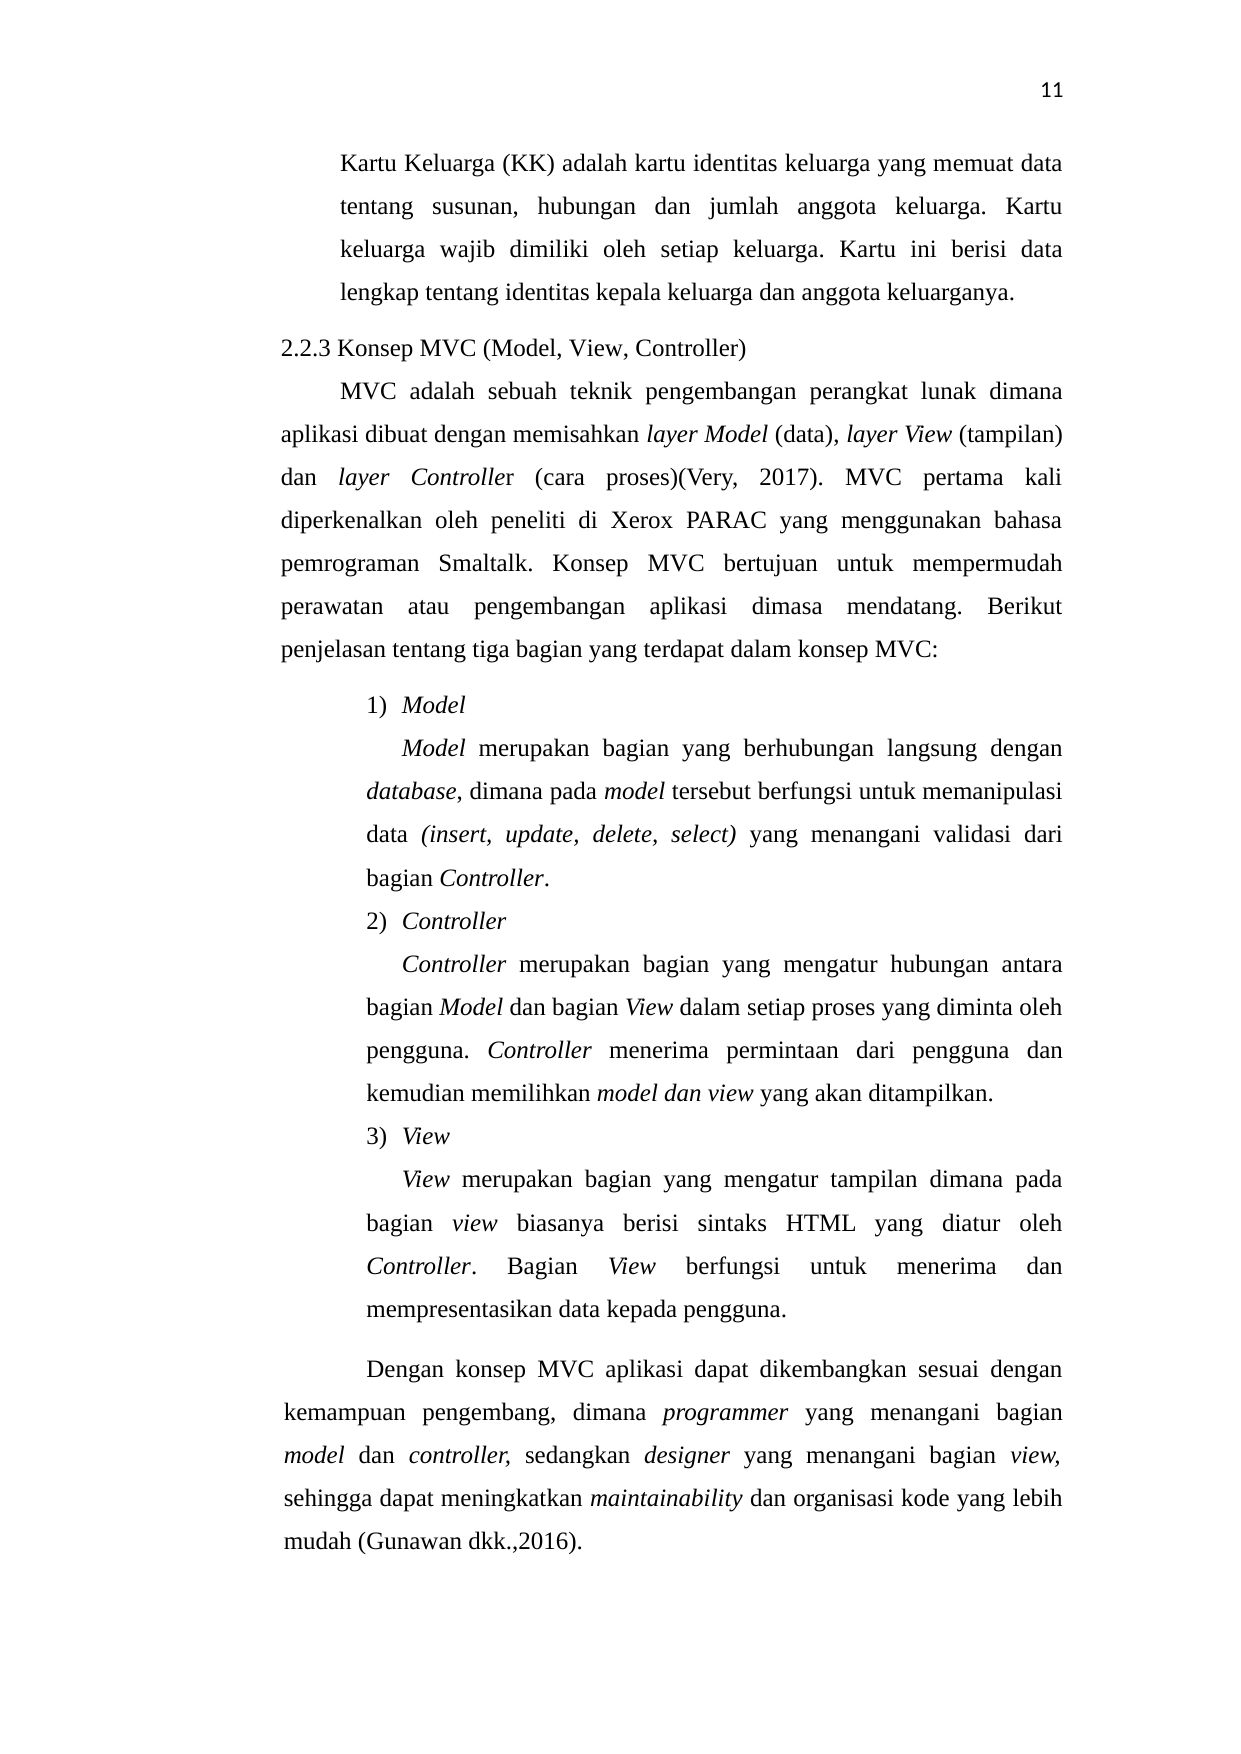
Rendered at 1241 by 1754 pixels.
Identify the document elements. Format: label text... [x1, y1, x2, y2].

list Model [366, 690, 1063, 719]
list View merupakan bagian yang mengatur tampilan dimana pada bagian view biasanya berisi sintaks HTML yang diatur oleh Controller. Bagian View berfungsi untuk menerima dan mempresentasikan data kepada pengguna. [366, 1164, 1063, 1323]
list View [366, 1121, 1063, 1150]
subtitle 2.2.3 Konsep MVC (Model, View, Controller) [281, 333, 1063, 361]
list MVC adalah sebuah teknik pengembangan perangkat lunak dimana aplikasi dibuat dengan memisahkan layer Model (data), layer View (tampilan) dan layer Controller (cara proses)(Very, 2017). MVC pertama kali diperkenalkan oleh peneliti di Xerox PARAC yang menggunakan bahasa pemrograman Smaltalk. Konsep MVC bertujuan untuk mempermudah perawatan atau pengembangan aplikasi dimasa mendatang. Berikut penjelasan tentang tiga bagian yang terdapat dalam konsep MVC: [281, 376, 1063, 663]
list Dengan konsep MVC aplikasi dapat dikembangkan sesuai dengan kemampuan pengembang, dimana programmer yang menangani bagian model dan controller, sedangkan designer yang menangani bagian view, sehingga dapat meningkatkan maintainability dan organisasi kode yang lebih mudah (Gunawan dkk.,2016). [283, 1354, 1063, 1555]
list Model merupakan bagian yang berhubungan langsung dengan database, dimana pada model tersebut berfungsi untuk memanipulasi data (insert, update, delete, select) yang menangani validasi dari bagian Controller. [366, 733, 1063, 891]
list Kartu Keluarga (KK) adalah kartu identitas keluarga yang memuat data tentang susunan, hubungan dan jumlah anggota keluarga. Kartu keluarga wajib dimiliki oleh setiap keluarga. Kartu ini berisi data lengkap tentang identitas kepala keluarga dan anggota keluarganya. [340, 148, 1063, 306]
list Controller merupakan bagian yang mengatur hubungan antara bagian Model dan bagian View dalam setiap proses yang diminta oleh pengguna. Controller menerima permintaan dari pengguna dan kemudian memilihkan model dan view yang akan ditampilkan. [366, 949, 1063, 1107]
list Controller [366, 906, 1063, 934]
